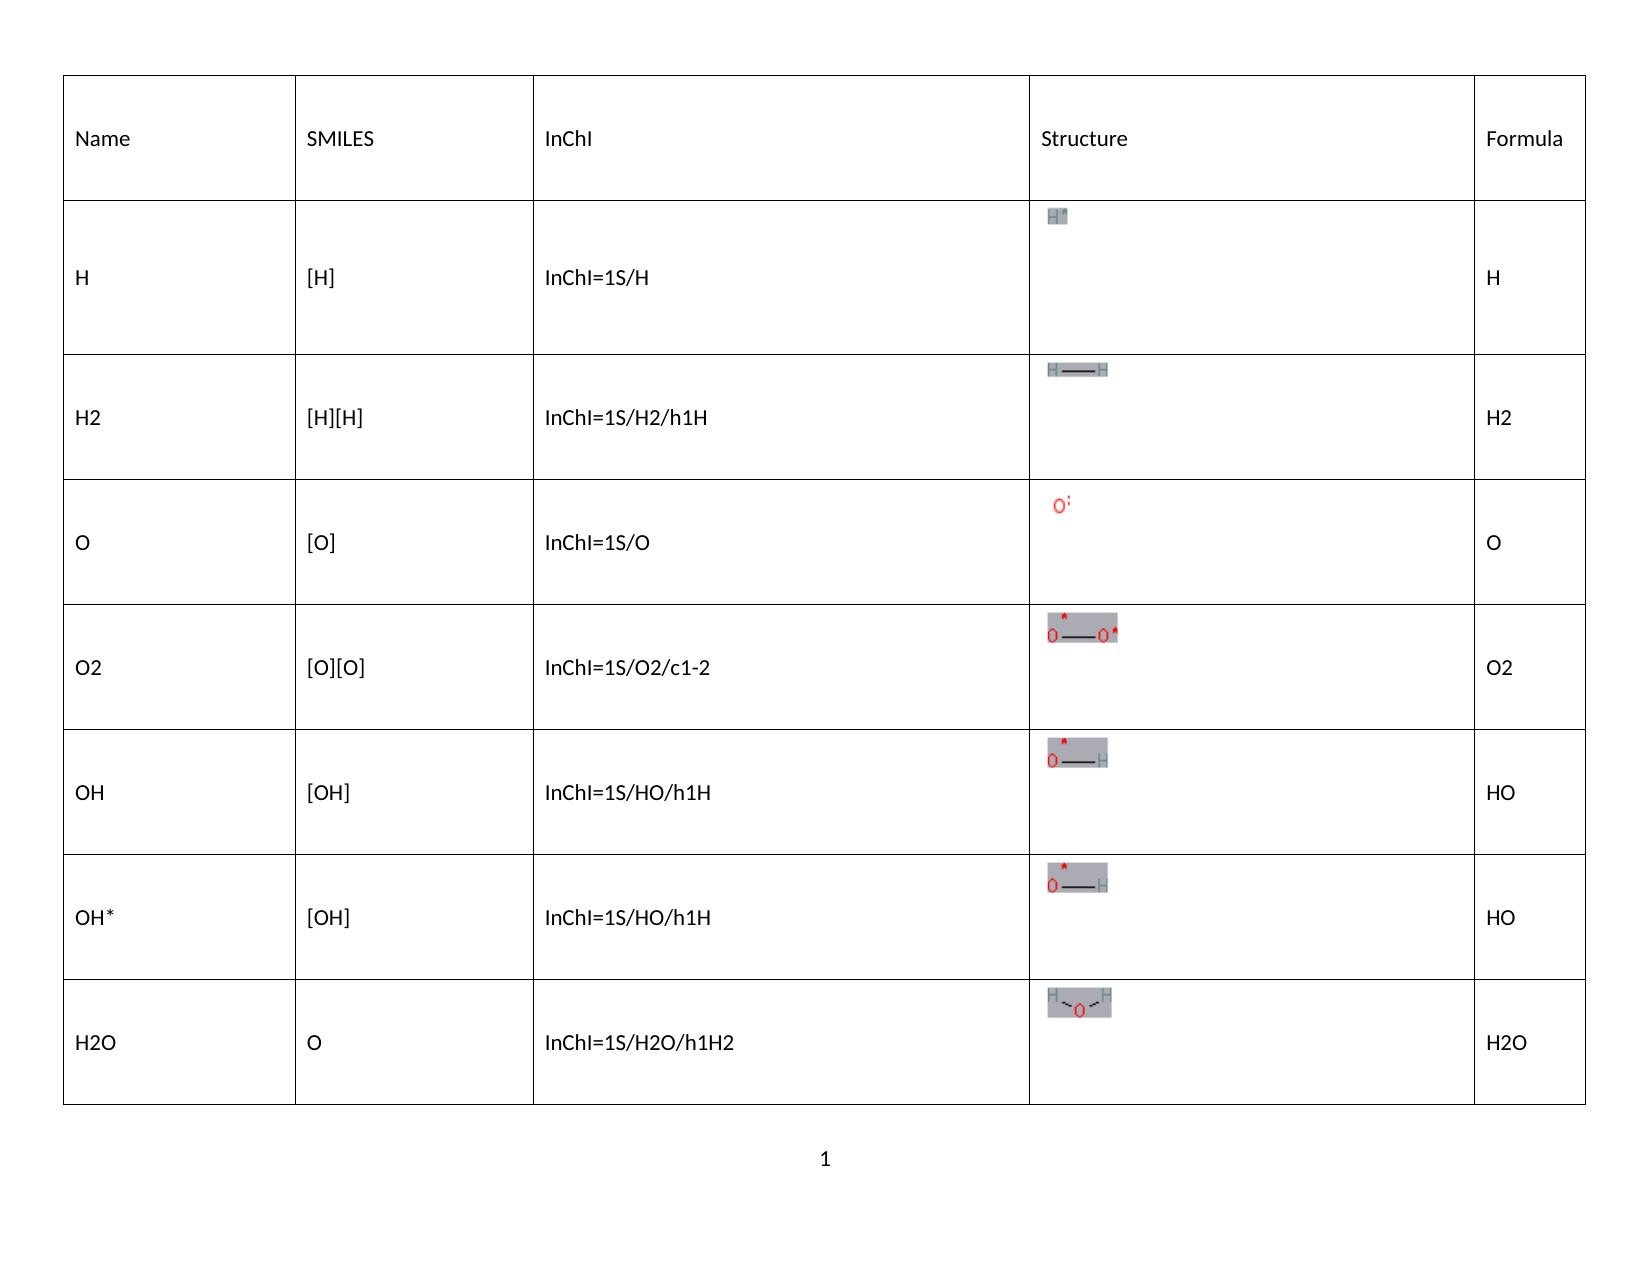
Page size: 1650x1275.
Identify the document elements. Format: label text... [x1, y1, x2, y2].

picture [1041, 980, 1119, 1026]
table_cell H2 [64, 355, 295, 479]
table_cell O2 [1475, 605, 1585, 729]
table_cell H [1475, 201, 1585, 354]
picture [1041, 201, 1076, 233]
table_cell [O] [296, 480, 533, 604]
table_cell InChI=1S/HO/h1H [534, 855, 1029, 979]
table_cell [1030, 480, 1474, 604]
table_header Name [64, 76, 295, 200]
table_cell [1030, 730, 1474, 854]
table_cell [H][H] [296, 355, 533, 479]
table_header Formula [1475, 76, 1585, 200]
table_cell O [64, 480, 295, 604]
table_cell InChI=1S/H2/h1H [534, 355, 1029, 479]
table_cell [1030, 980, 1474, 1104]
table_cell O [1475, 480, 1585, 604]
table_cell O2 [64, 605, 295, 729]
table_cell [1030, 201, 1474, 354]
picture [1041, 730, 1116, 776]
table_cell OH [64, 730, 295, 854]
table_cell [1030, 855, 1474, 979]
picture [1041, 855, 1116, 901]
table_cell InChI=1S/H [534, 201, 1029, 354]
table_cell HO [1475, 730, 1585, 854]
table_cell O [296, 980, 533, 1104]
table_cell [1030, 605, 1474, 729]
table_header SMILES [296, 76, 533, 200]
table_header Structure [1030, 76, 1474, 200]
table_cell [OH] [296, 730, 533, 854]
table_cell H2O [1475, 980, 1585, 1104]
table_cell InChI=1S/H2O/h1H2 [534, 980, 1029, 1104]
table_header InChI [534, 76, 1029, 200]
table_cell HO [1475, 855, 1585, 979]
table_cell InChI=1S/O [534, 480, 1029, 604]
picture [1041, 480, 1229, 534]
picture [1041, 605, 1126, 651]
table_cell OH* [64, 855, 295, 979]
table_cell [1030, 355, 1474, 479]
table_cell [H] [296, 201, 533, 354]
table_cell H [64, 201, 295, 354]
table_cell InChI=1S/HO/h1H [534, 730, 1029, 854]
table_cell H2O [64, 980, 295, 1104]
picture [1041, 355, 1116, 385]
table_cell [OH] [296, 855, 533, 979]
table_cell [O][O] [296, 605, 533, 729]
table_cell H2 [1475, 355, 1585, 479]
table_cell InChI=1S/O2/c1-2 [534, 605, 1029, 729]
